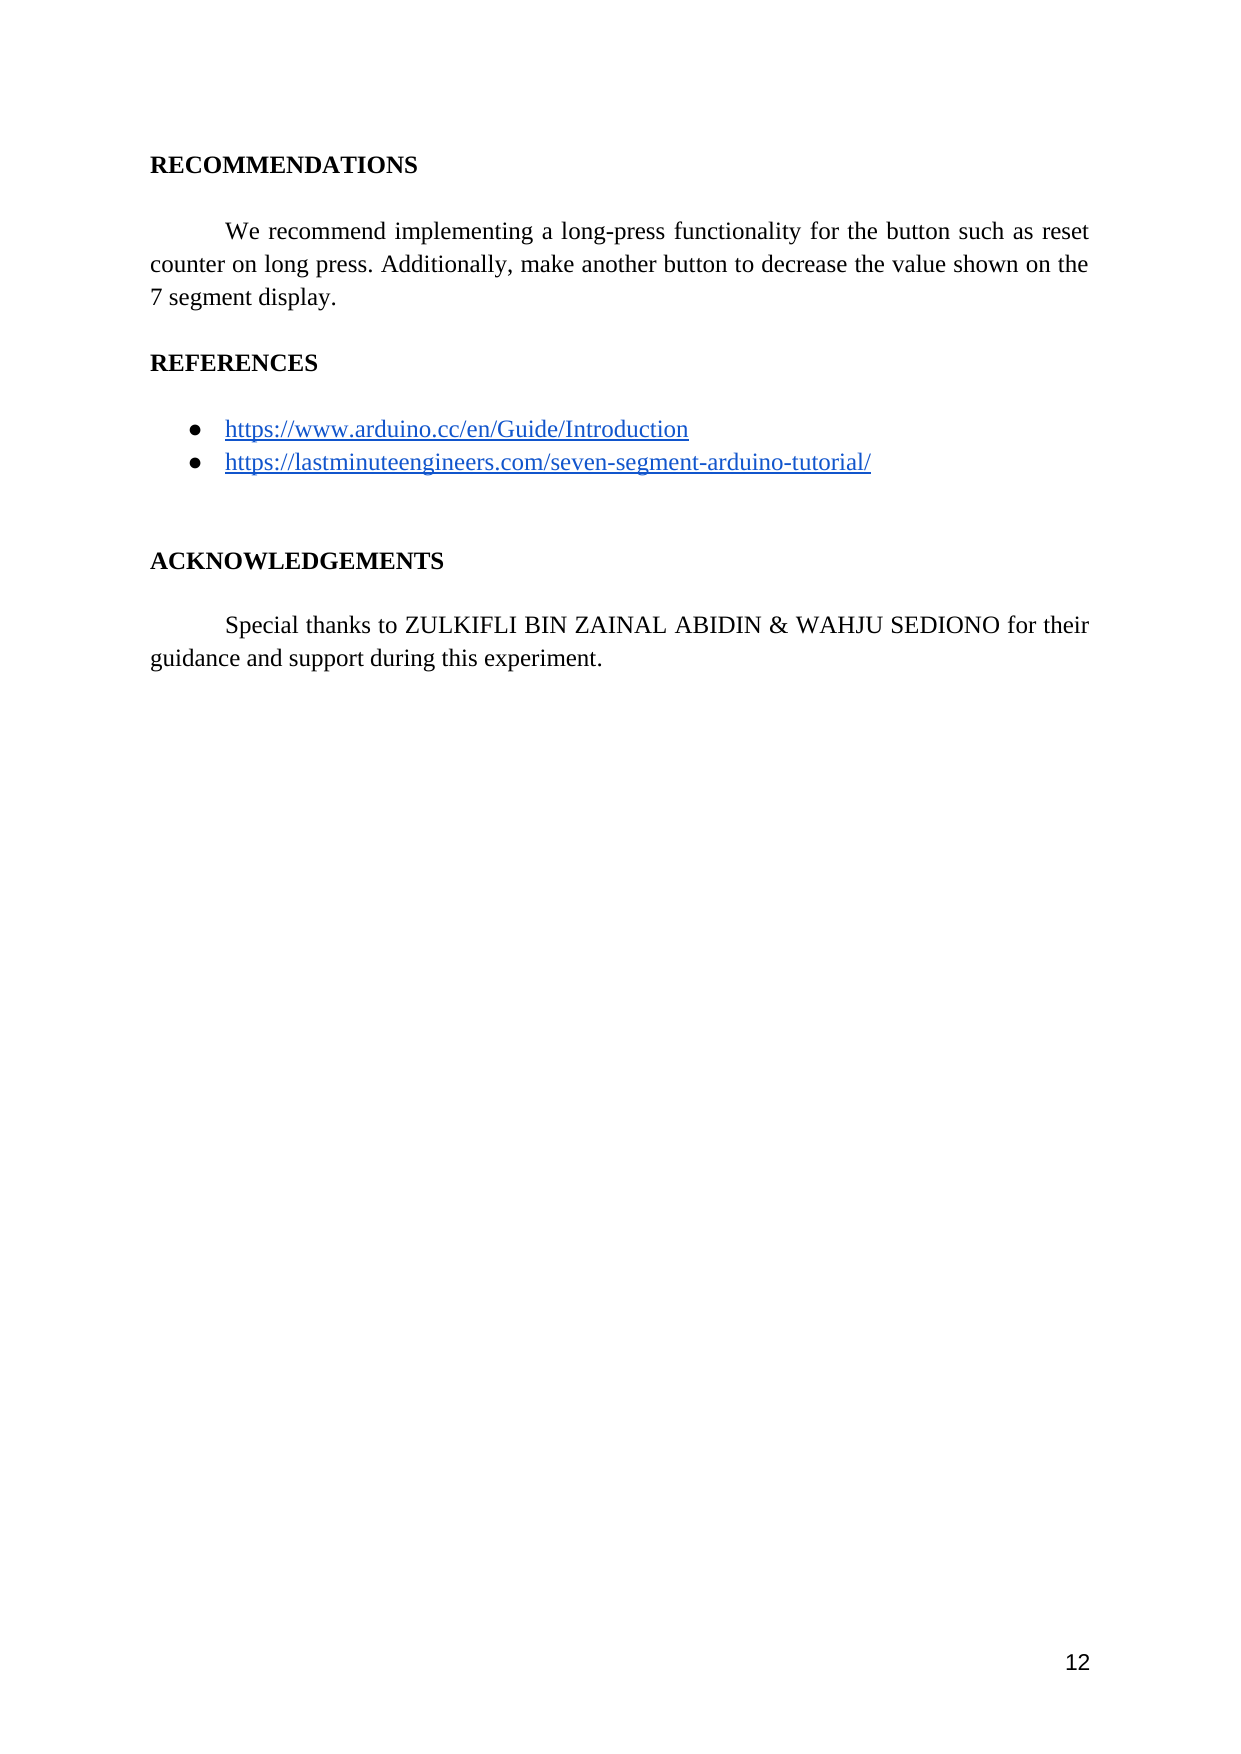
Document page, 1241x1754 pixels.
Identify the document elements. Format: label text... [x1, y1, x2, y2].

text ACKNOWLEDGEMENTS [150, 546, 1090, 575]
text Special thanks to ZULKIFLI BIN ZAINAL ABIDIN & WAHJU SEDIONO for their guidance and support during this experiment. [150, 610, 1090, 672]
text REFERENCES [150, 348, 1090, 377]
text We recommend implementing a long-press functionality for the button such as reset counter on long press. Additionally, make another button to decrease the value shown on the 7 segment display. [150, 216, 1090, 311]
list https://www.arduino.cc/en/Guide/Introduction [187, 414, 1090, 443]
list https://lastminuteengineers.com/seven-segment-arduino-tutorial/ [187, 447, 1090, 476]
text RECOMMENDATIONS [150, 150, 1090, 179]
